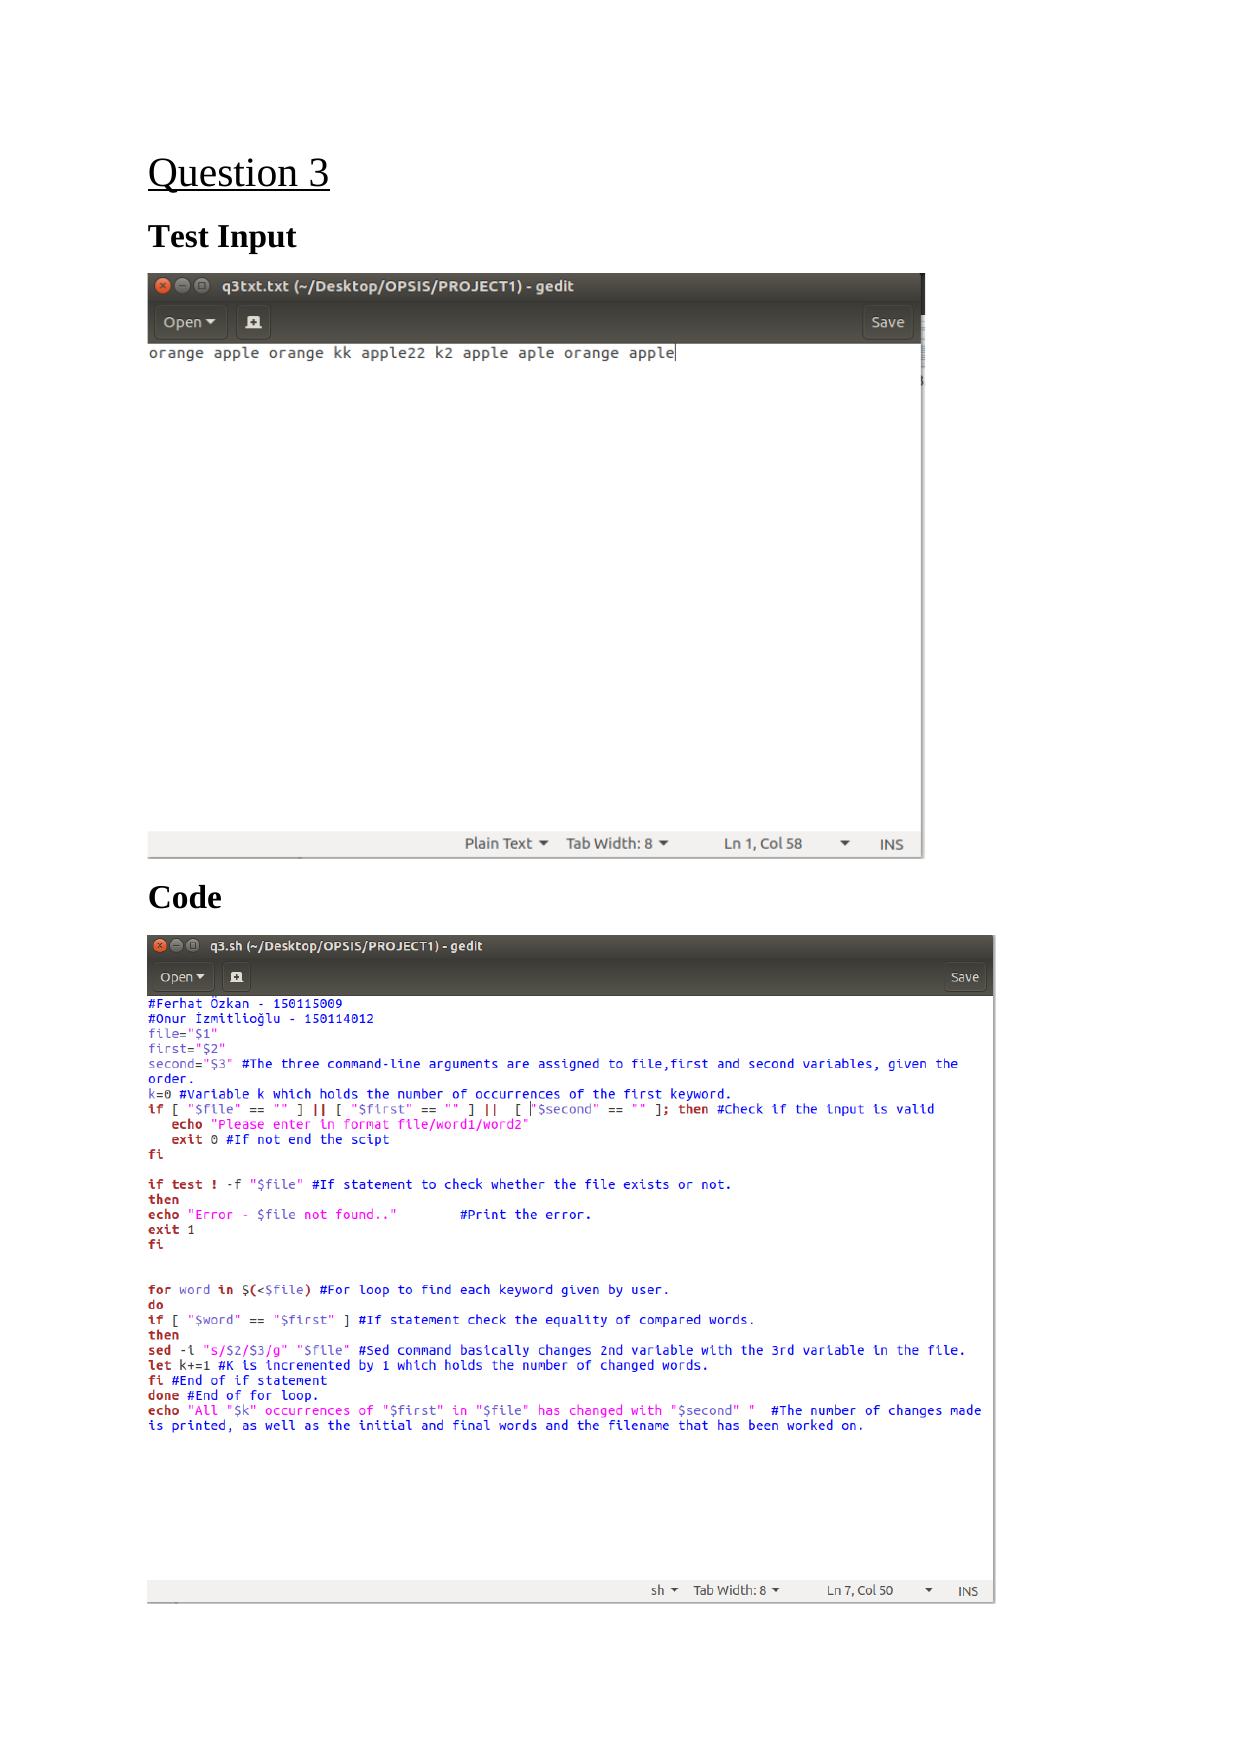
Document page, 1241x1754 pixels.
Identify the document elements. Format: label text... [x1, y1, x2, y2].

picture [147, 935, 996, 1604]
text Question 3 [148, 148, 1093, 196]
text Code [148, 877, 1093, 916]
text Test Input [148, 216, 1093, 254]
picture [147, 273, 926, 859]
